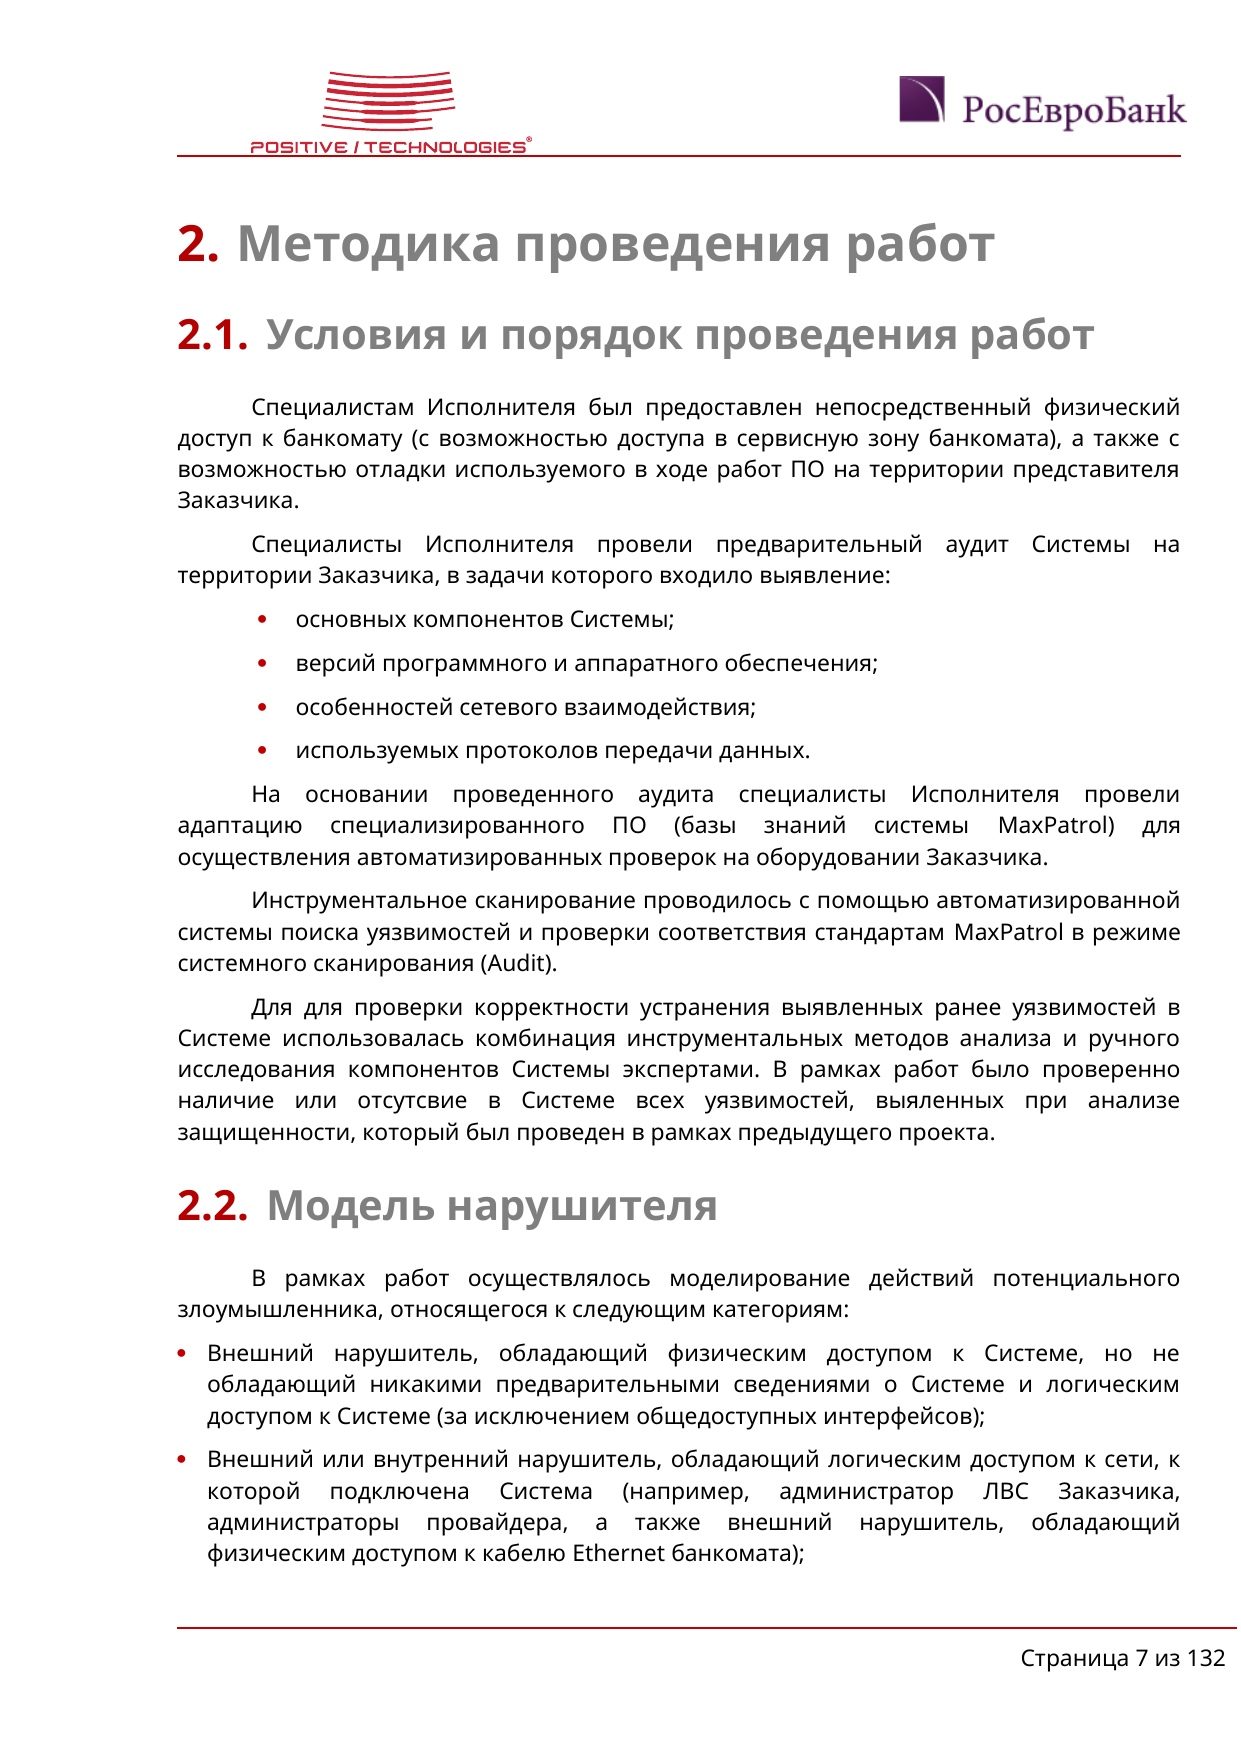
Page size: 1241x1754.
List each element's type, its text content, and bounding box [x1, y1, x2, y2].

text Для для проверки корректности устранения выявленных ранее уязвимостей в Системе использовалась комбинация инструментальных методов анализа и ручного исследования компонентов Системы экспертами. В рамках работ было проверенно наличие или отсутсвие в Системе всех уязвимостей, выяленных при анализе защищенности, который был проведен в рамках предыдущего проекта. [177, 991, 1181, 1147]
subtitle Методика проведения работ [177, 207, 1181, 276]
text В рамках работ осуществлялось моделирование действий потенциального злоумышленника, относящегося к следующим категориям: [177, 1262, 1181, 1324]
picture [899, 76, 1187, 154]
text Специалисты Исполнителя провели предварительный аудит Системы на территории Заказчика, в задачи которого входило выявление: [177, 528, 1181, 591]
list версий программного и аппаратного обеспечения; [258, 647, 1181, 678]
list Внешний или внутренний нарушитель, обладающий логическим доступом к сети, к которой подключена Система (например, администратор ЛВС Заказчика, администраторы провайдера, а также внешний нарушитель, обладающий физическим доступом к кабелю Ethernet банкомата); [177, 1443, 1181, 1568]
list Внешний нарушитель, обладающий физическим доступом к Системе, но не обладающий никакими предварительными сведениями о Системе и логическим доступом к Системе (за исключением общедоступных интерфейсов); [177, 1337, 1181, 1431]
text Специалистам Исполнителя был предоставлен непосредственный физический доступ к банкомату (с возможностью доступа в сервисную зону банкомата), а также с возможностью отладки используемого в ходе работ ПО на территории представителя Заказчика. [177, 391, 1181, 516]
list основных компонентов Системы; [258, 603, 1181, 634]
subtitle Условия и порядок проведения работ [177, 305, 1181, 362]
text На основании проведенного аудита специалисты Исполнителя провели адаптацию специализированного ПО (базы знаний системы MaxPatrol) для осуществления автоматизированных проверок на оборудовании Заказчика. [177, 778, 1181, 872]
list особенностей сетевого взаимодействия; [258, 691, 1181, 722]
list используемых протоколов передачи данных. [258, 734, 1181, 766]
text Инструментальное сканирование проводилось с помощью автоматизированной системы поиска уязвимостей и проверки соответствия стандартам MaxPatrol в режиме системного сканирования (Audit). [177, 884, 1181, 978]
subtitle Модель нарушителя [177, 1176, 1181, 1233]
